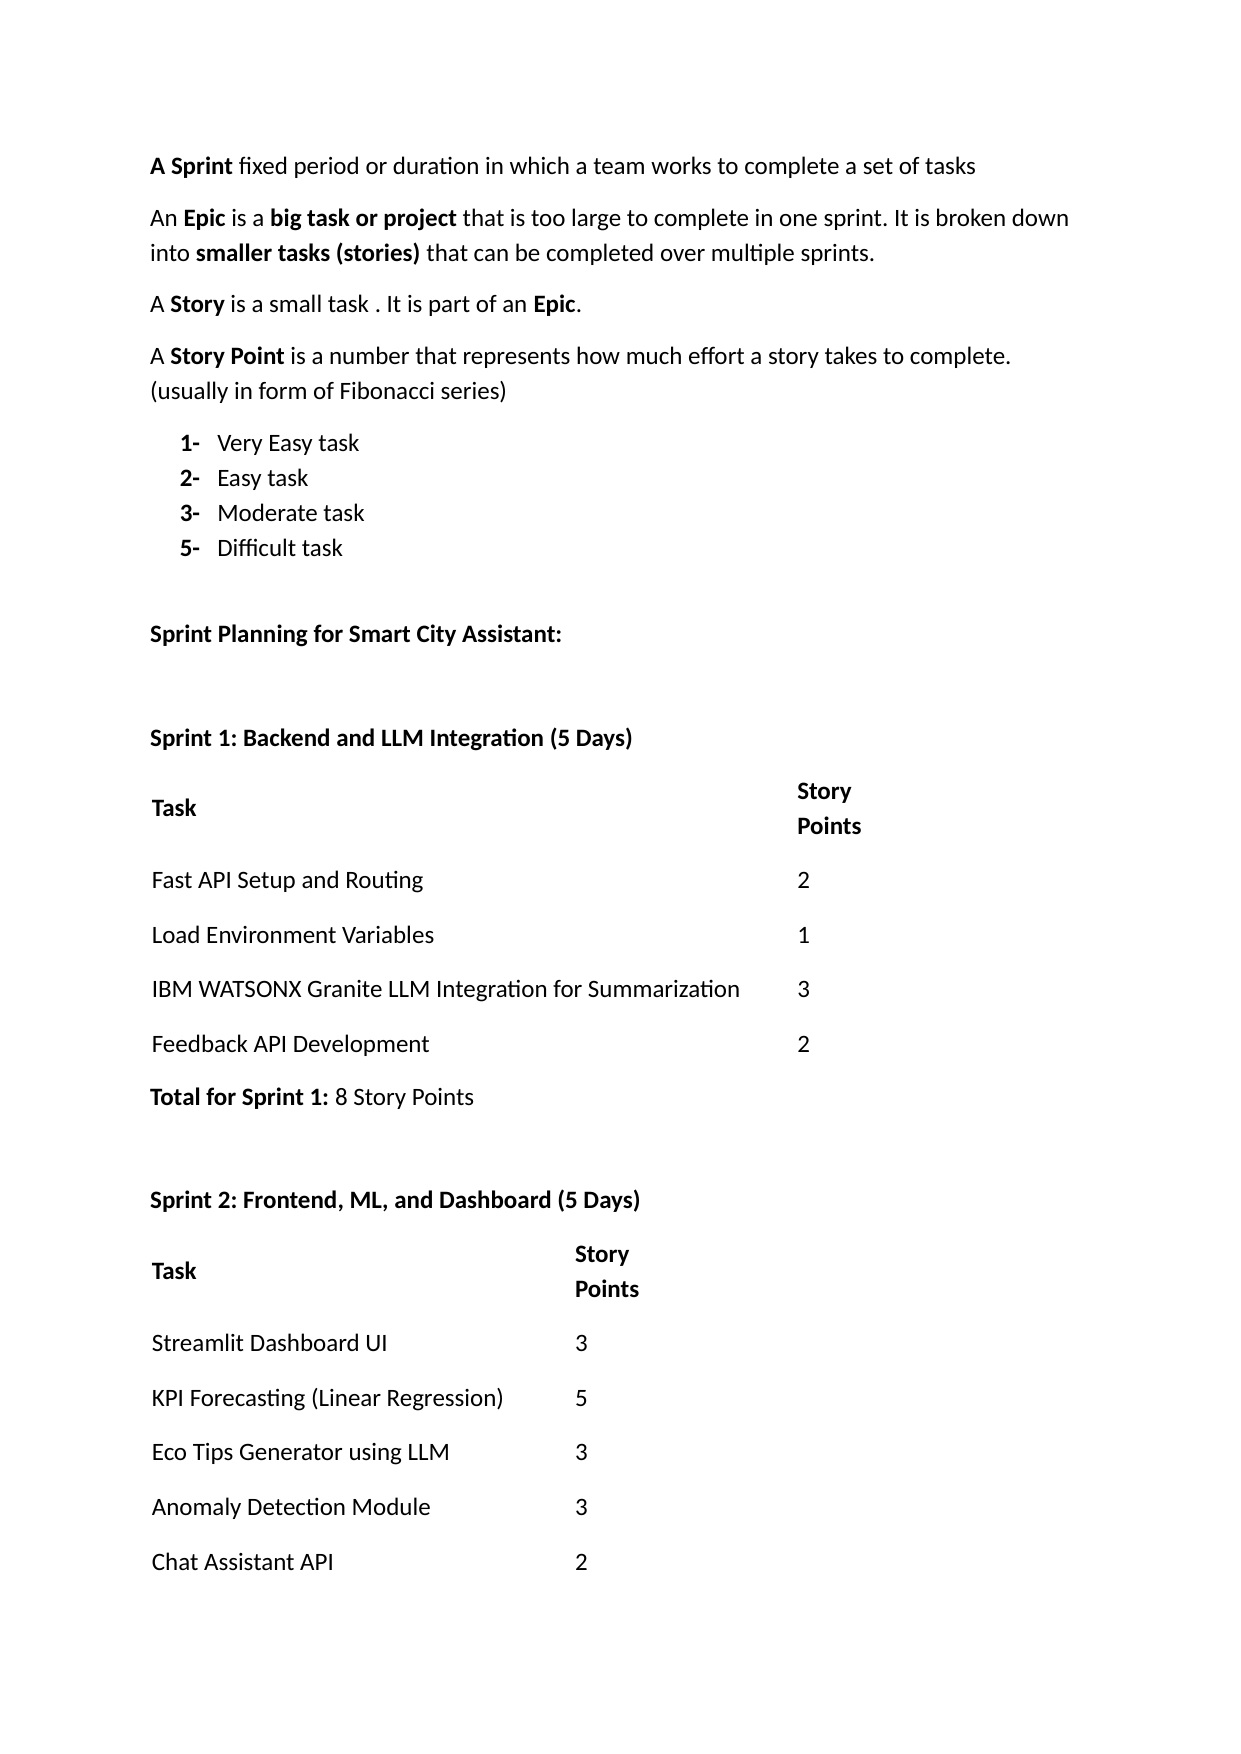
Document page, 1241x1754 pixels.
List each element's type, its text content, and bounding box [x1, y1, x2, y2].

table_header Story Points [796, 773, 868, 863]
text Sprint 2: Frontend, ML, and Dashboard (5 Days) [150, 1184, 1090, 1215]
table_cell 3 [573, 1435, 645, 1489]
table_cell 3 [573, 1490, 645, 1544]
table_cell 3 [573, 1326, 645, 1380]
table_header Task [150, 773, 796, 863]
table_cell 2 [796, 1027, 868, 1081]
text Sprint 1: Backend and LLM Integration (5 Days) [150, 722, 1090, 752]
list Easy task [179, 462, 1090, 492]
table_cell KPI Forecasting (Linear Regression) [150, 1380, 573, 1435]
table_cell 5 [573, 1380, 645, 1435]
table_cell Fast API Setup and Routing [150, 863, 796, 917]
table_header Task [150, 1236, 573, 1326]
table_cell 2 [573, 1544, 645, 1599]
table_cell 3 [796, 972, 868, 1027]
table_cell Streamlit Dashboard UI [150, 1326, 573, 1380]
list Moderate task [179, 497, 1090, 527]
text An Epic is a big task or project that is too large to complete in one sprint. It is broken down into smaller tasks (stories) that can be completed over multiple sprints. [150, 202, 1090, 267]
text A Story Point is a number that represents how much effort a story takes to complete. (usually in form of Fibonacci series) [150, 340, 1090, 406]
table_header Story Points [573, 1236, 645, 1326]
table_cell Feedback API Development [150, 1027, 796, 1081]
table_cell Load Environment Variables [150, 918, 796, 972]
table_cell Anomaly Detection Module [150, 1490, 573, 1544]
list Very Easy task [179, 427, 1090, 457]
text A Story is a small task . It is part of an Epic. [150, 288, 1090, 319]
table_cell Eco Tips Generator using LLM [150, 1435, 573, 1489]
list Difficult task [179, 532, 1090, 562]
table_cell Chat Assistant API [150, 1544, 573, 1599]
text Sprint Planning for Smart City Assistant: [150, 618, 1090, 649]
table_cell 2 [796, 863, 868, 917]
text Total for Sprint 1: 8 Story Points [150, 1081, 1090, 1112]
table_cell IBM WATSONX Granite LLM Integration for Summarization [150, 972, 796, 1027]
text A Sprint fixed period or duration in which a team works to complete a set of tasks [150, 150, 1090, 181]
table_cell 1 [796, 918, 868, 972]
